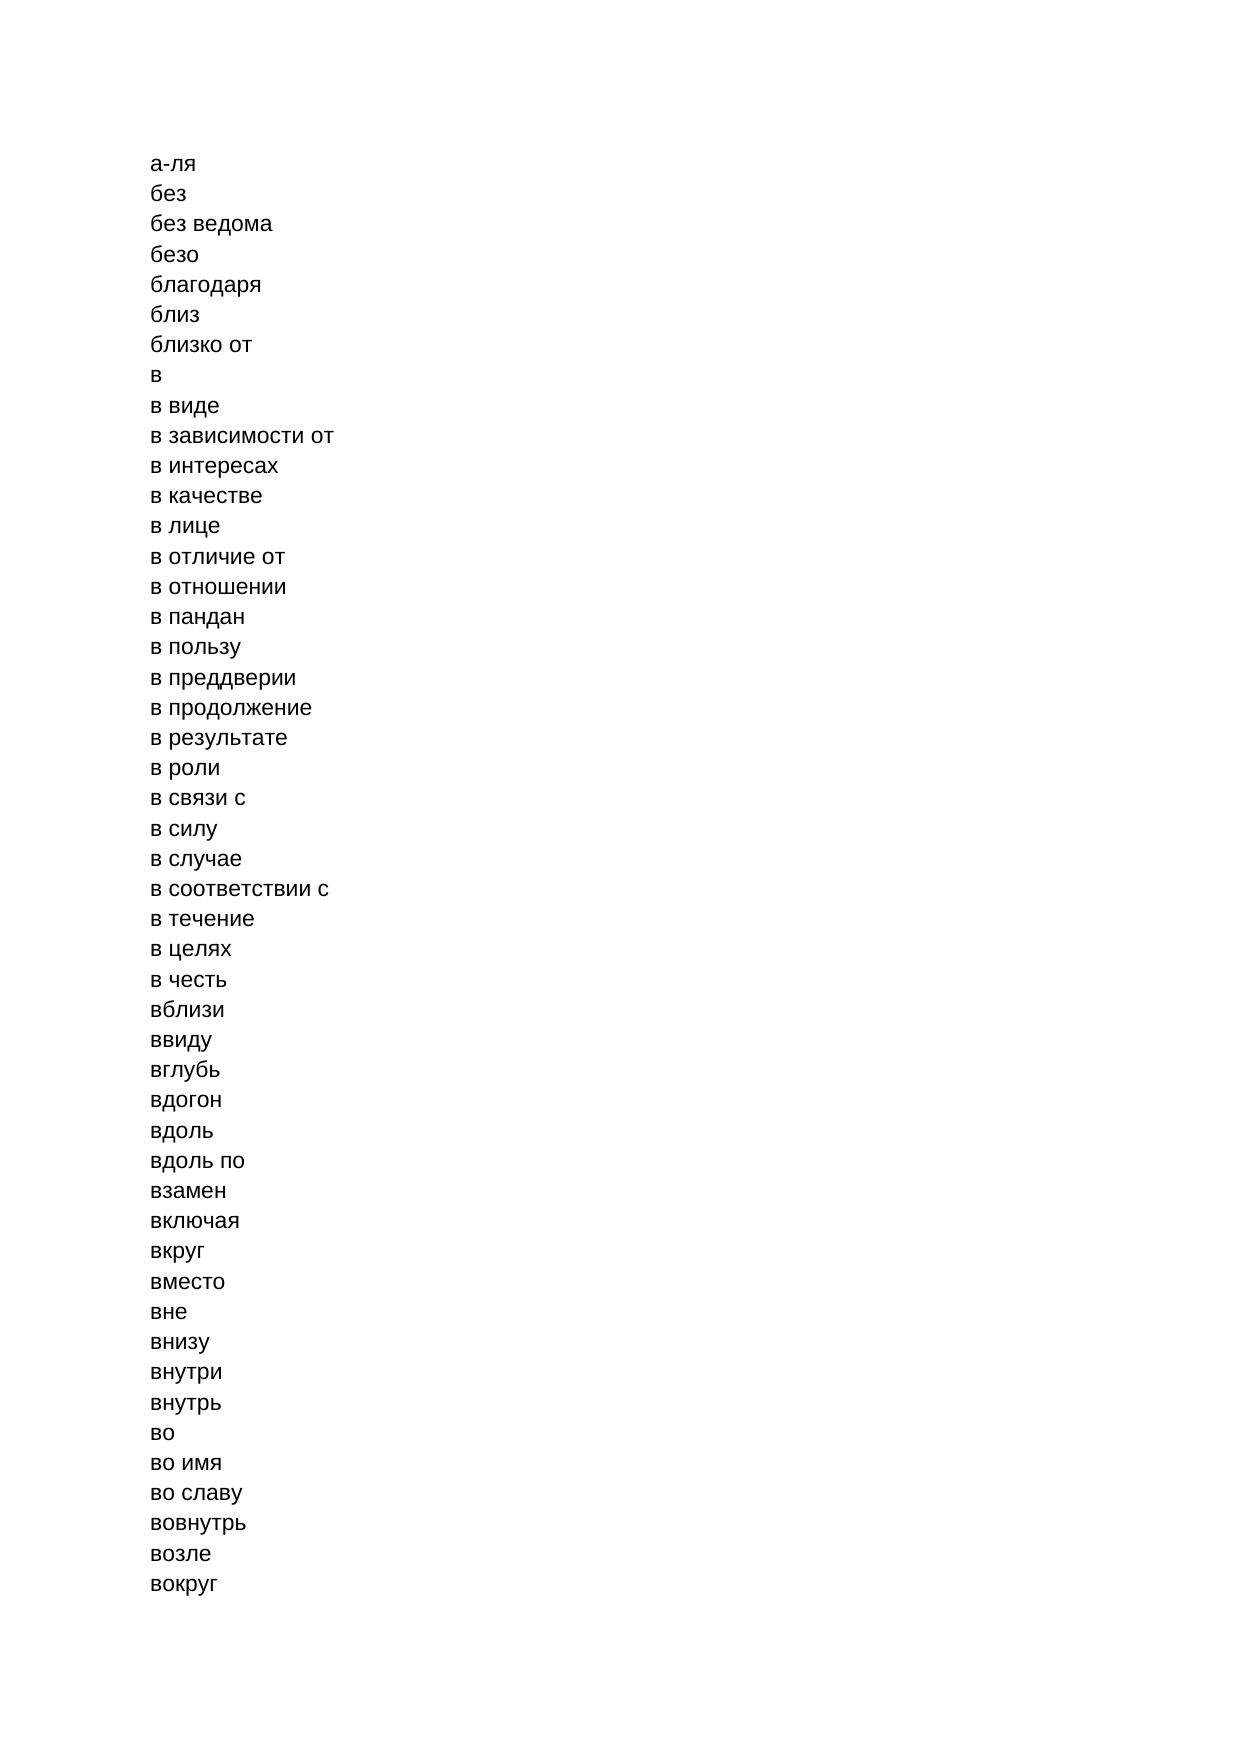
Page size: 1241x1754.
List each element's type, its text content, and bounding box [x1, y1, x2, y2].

text во [150, 1419, 1090, 1445]
text вовнутрь [150, 1509, 1090, 1536]
text в качестве [150, 482, 1090, 509]
text в связи с [150, 784, 1090, 811]
text в продолжение [150, 694, 1090, 720]
text в преддверии [150, 663, 1090, 690]
text в виде [150, 392, 1090, 418]
text в отношении [150, 573, 1090, 599]
text в роли [150, 754, 1090, 781]
text вглубь [150, 1056, 1090, 1083]
text в зависимости от [150, 422, 1090, 448]
text в течение [150, 905, 1090, 932]
text в пользу [150, 633, 1090, 660]
text внутри [150, 1358, 1090, 1385]
text внизу [150, 1328, 1090, 1354]
text без [150, 180, 1090, 207]
text в лице [150, 512, 1090, 539]
text в случае [150, 845, 1090, 871]
text вне [150, 1298, 1090, 1324]
text ввиду [150, 1026, 1090, 1052]
text во славу [150, 1479, 1090, 1506]
text взамен [150, 1177, 1090, 1203]
text близко от [150, 331, 1090, 358]
text вблизи [150, 996, 1090, 1022]
text без ведома [150, 210, 1090, 237]
text в силу [150, 814, 1090, 841]
text в пандан [150, 603, 1090, 629]
text а-ля [150, 150, 1090, 176]
text в соответствии с [150, 875, 1090, 901]
text в результате [150, 724, 1090, 750]
text внутрь [150, 1388, 1090, 1415]
text вместо [150, 1268, 1090, 1294]
text в целях [150, 935, 1090, 962]
text вокруг [150, 1570, 1090, 1596]
text в интересах [150, 452, 1090, 478]
text вдогон [150, 1086, 1090, 1113]
text вдоль [150, 1117, 1090, 1143]
text в [150, 361, 1090, 388]
text возле [150, 1539, 1090, 1566]
text благодаря [150, 271, 1090, 297]
text во имя [150, 1449, 1090, 1475]
text близ [150, 301, 1090, 327]
text вкруг [150, 1237, 1090, 1264]
text вдоль по [150, 1147, 1090, 1173]
text безо [150, 241, 1090, 267]
text в отличие от [150, 543, 1090, 569]
text в честь [150, 966, 1090, 992]
text включая [150, 1207, 1090, 1234]
